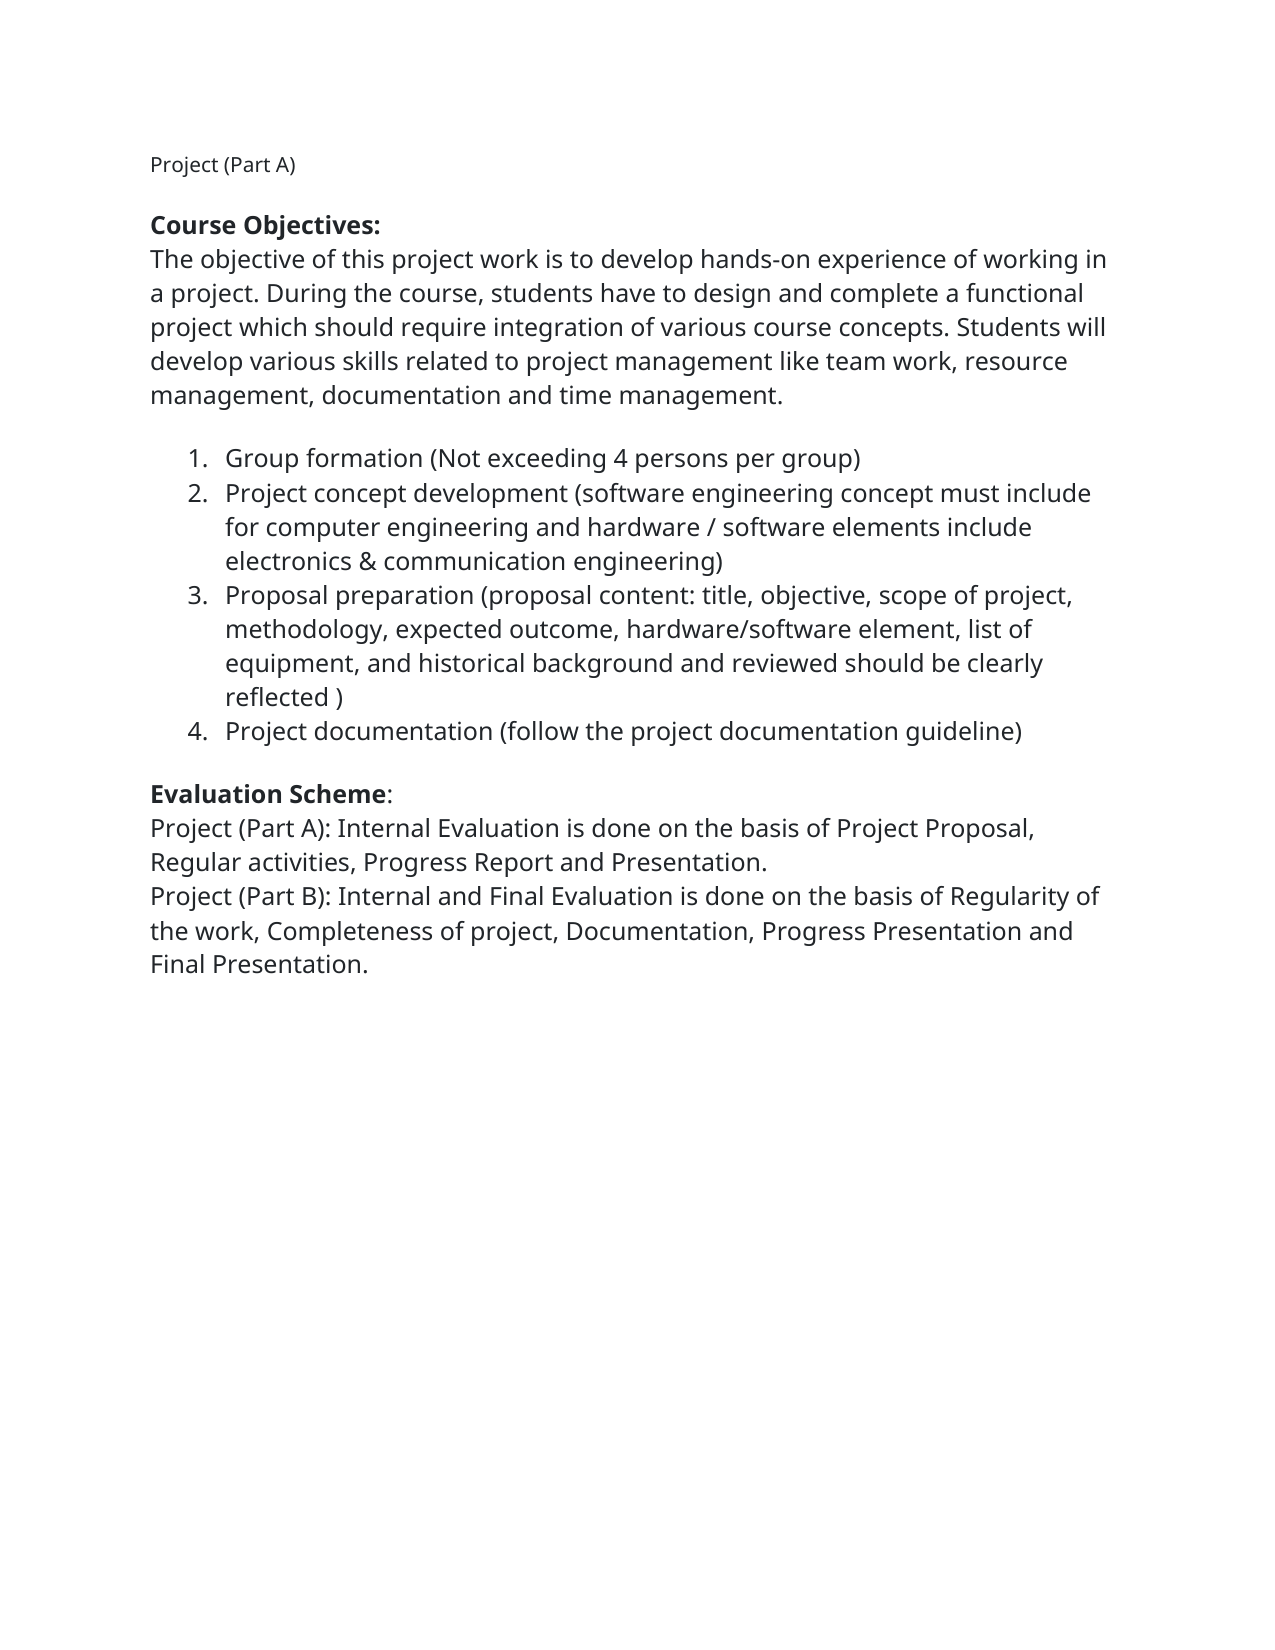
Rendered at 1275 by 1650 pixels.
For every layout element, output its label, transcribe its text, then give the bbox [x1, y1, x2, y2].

list Proposal preparation (proposal content: title, objective, scope of project, methodology, expected outcome, hardware/software element, list of equipment, and historical background and reviewed should be clearly reflected ) [187, 577, 1125, 714]
text Evaluation Scheme: Project (Part A): Internal Evaluation is done on the basis of Project Proposal, Regular activities, Progress Report and Presentation. Project (Part B): Internal and Final Evaluation is done on the basis of Regularity of the work, Completeness of project, Documentation, Progress Presentation and Final Presentation. [150, 777, 1125, 981]
list Group formation (Not exceeding 4 persons per group) [187, 441, 1125, 475]
text Course Objectives: The objective of this project work is to develop hands-on experience of working in a project. During the course, students have to design and complete a functional project which should require integration of various course concepts. Students will develop various skills related to project management like team work, resource management, documentation and time management. [150, 208, 1125, 412]
list Project concept development (software engineering concept must include for computer engineering and hardware / software elements include electronics & communication engineering) [187, 475, 1125, 577]
list Project documentation (follow the project documentation guideline) [187, 714, 1125, 748]
text Project (Part A) [150, 150, 1125, 178]
